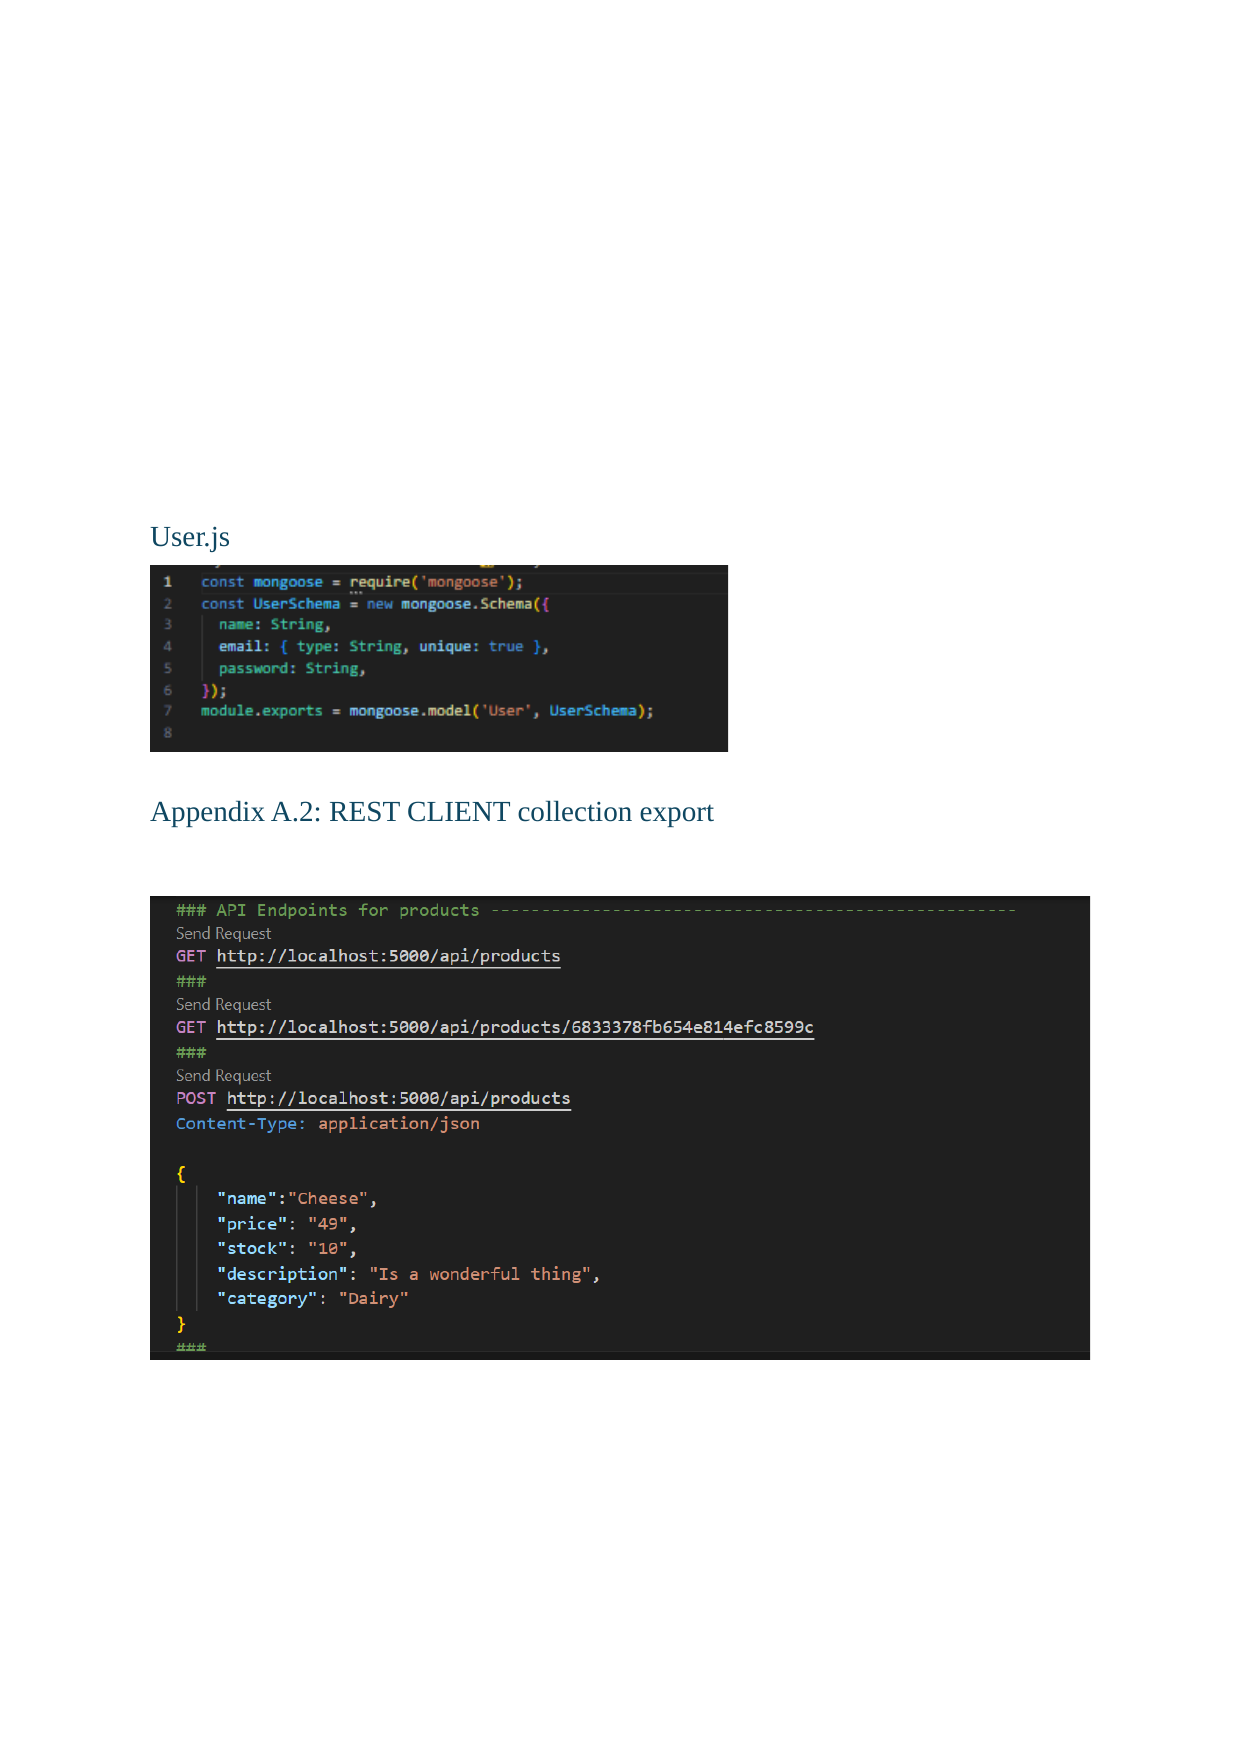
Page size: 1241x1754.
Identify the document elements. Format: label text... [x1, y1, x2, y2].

picture [150, 565, 729, 752]
subtitle User.js [150, 519, 1090, 552]
subtitle Appendix A.2: REST CLIENT collection export [150, 794, 1090, 828]
picture [150, 896, 1091, 1360]
